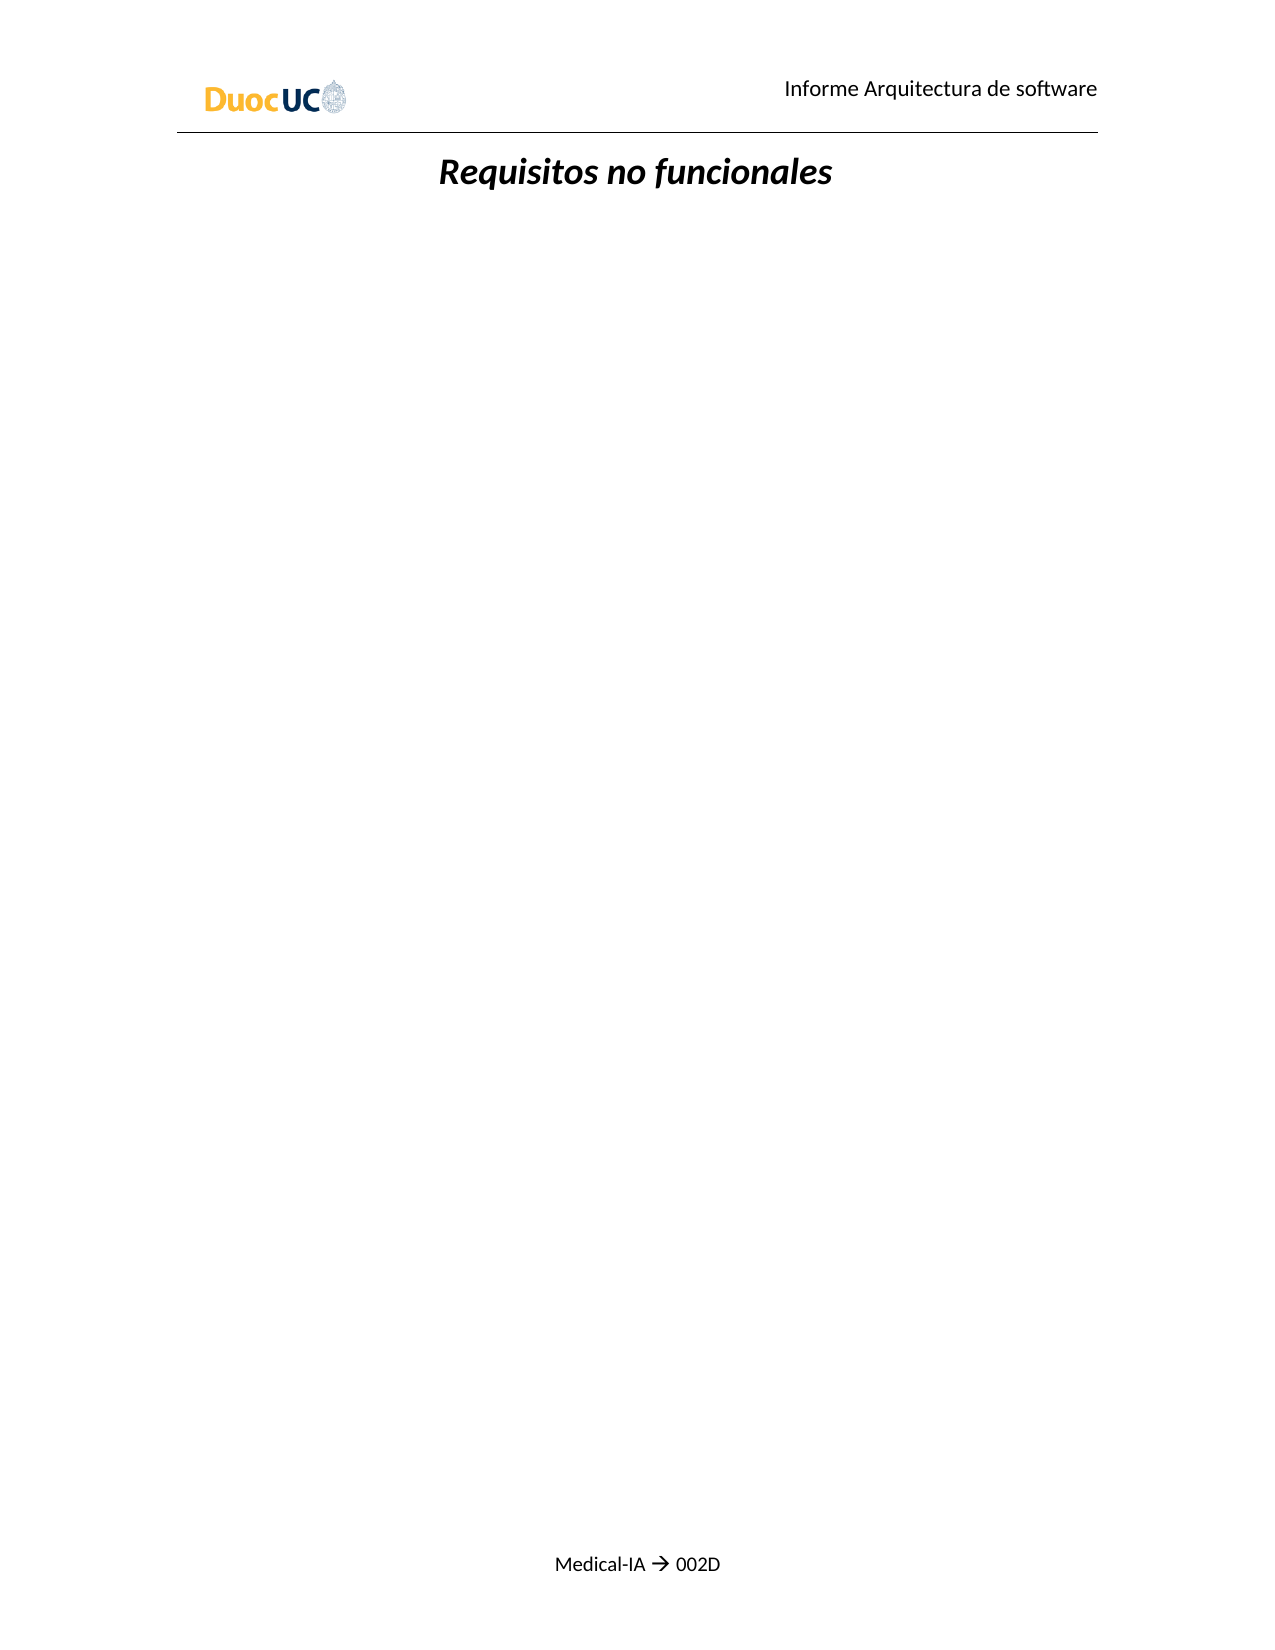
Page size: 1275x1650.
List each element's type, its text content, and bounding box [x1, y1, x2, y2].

text Requisitos no funcionales [177, 148, 1098, 193]
picture [198, 76, 351, 116]
